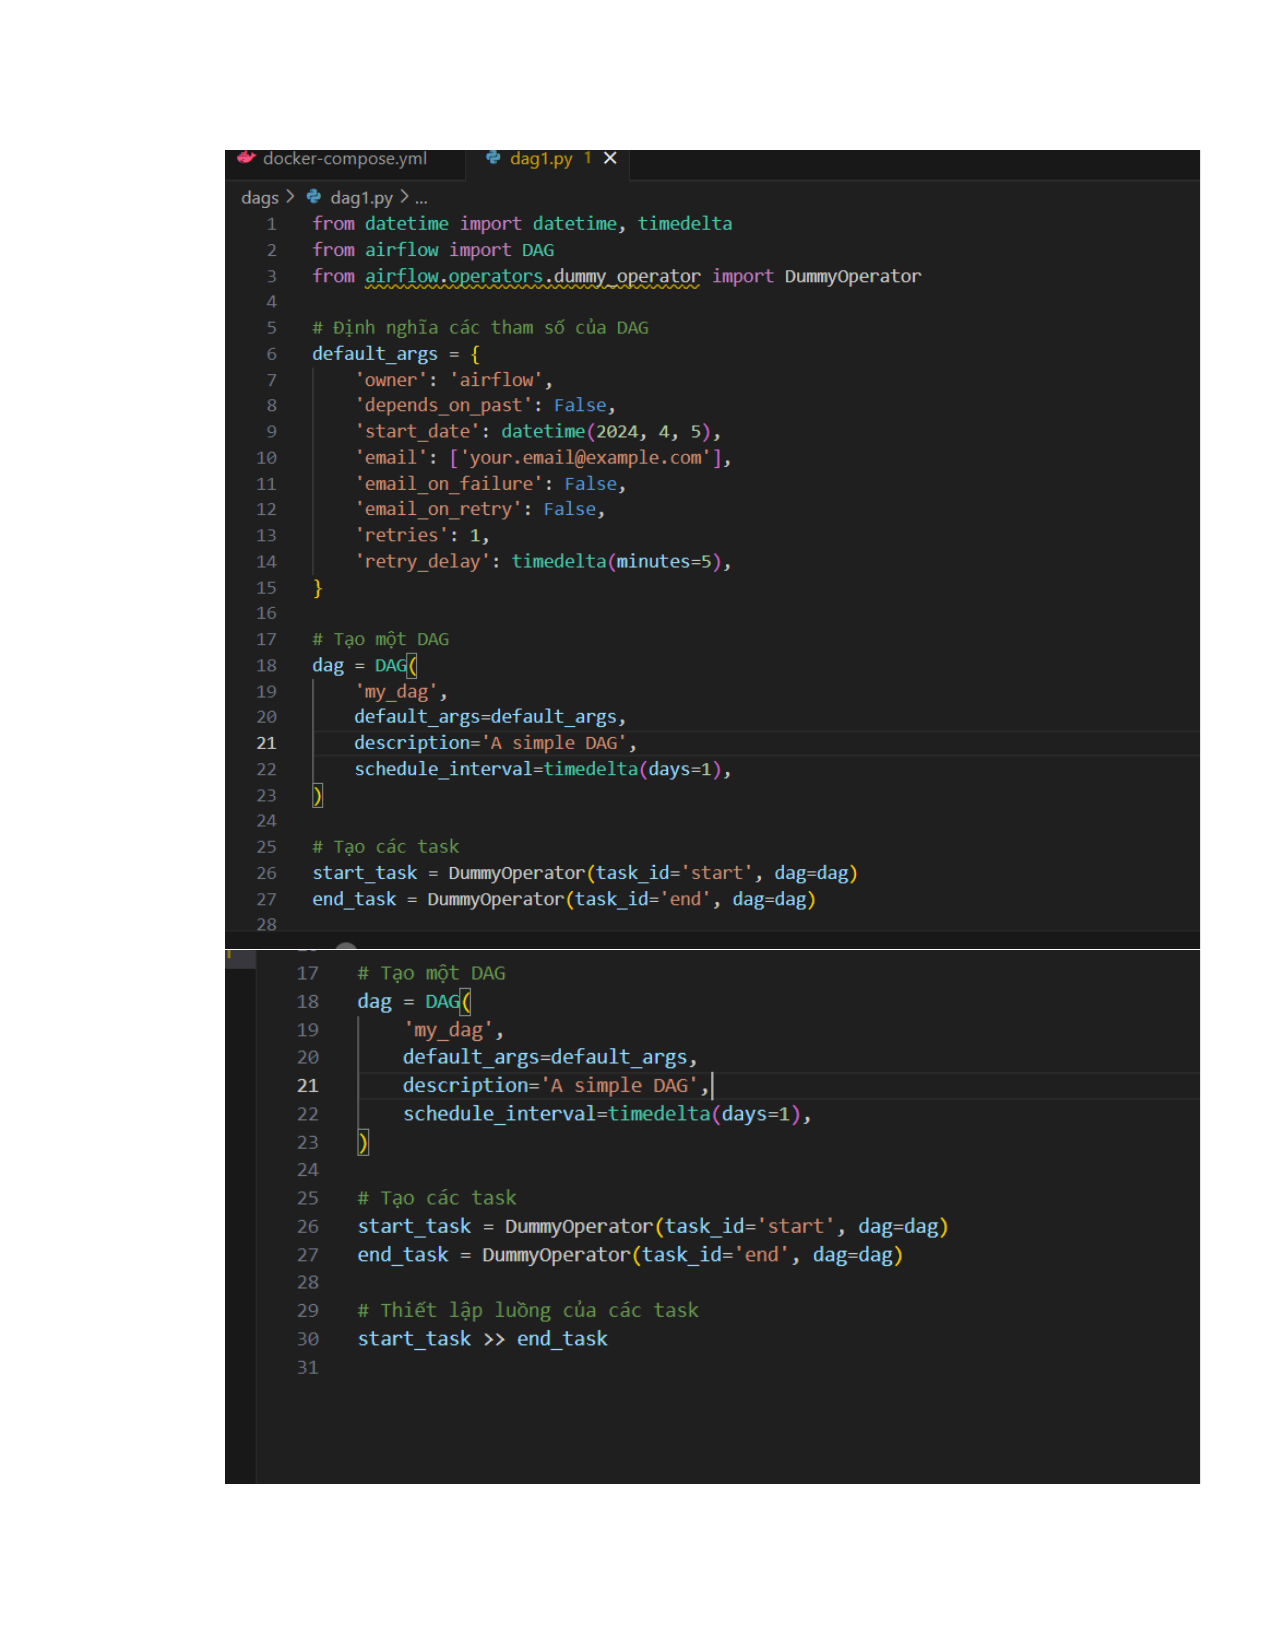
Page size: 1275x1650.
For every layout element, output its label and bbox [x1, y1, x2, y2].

picture [225, 150, 1200, 949]
picture [225, 950, 1200, 1484]
